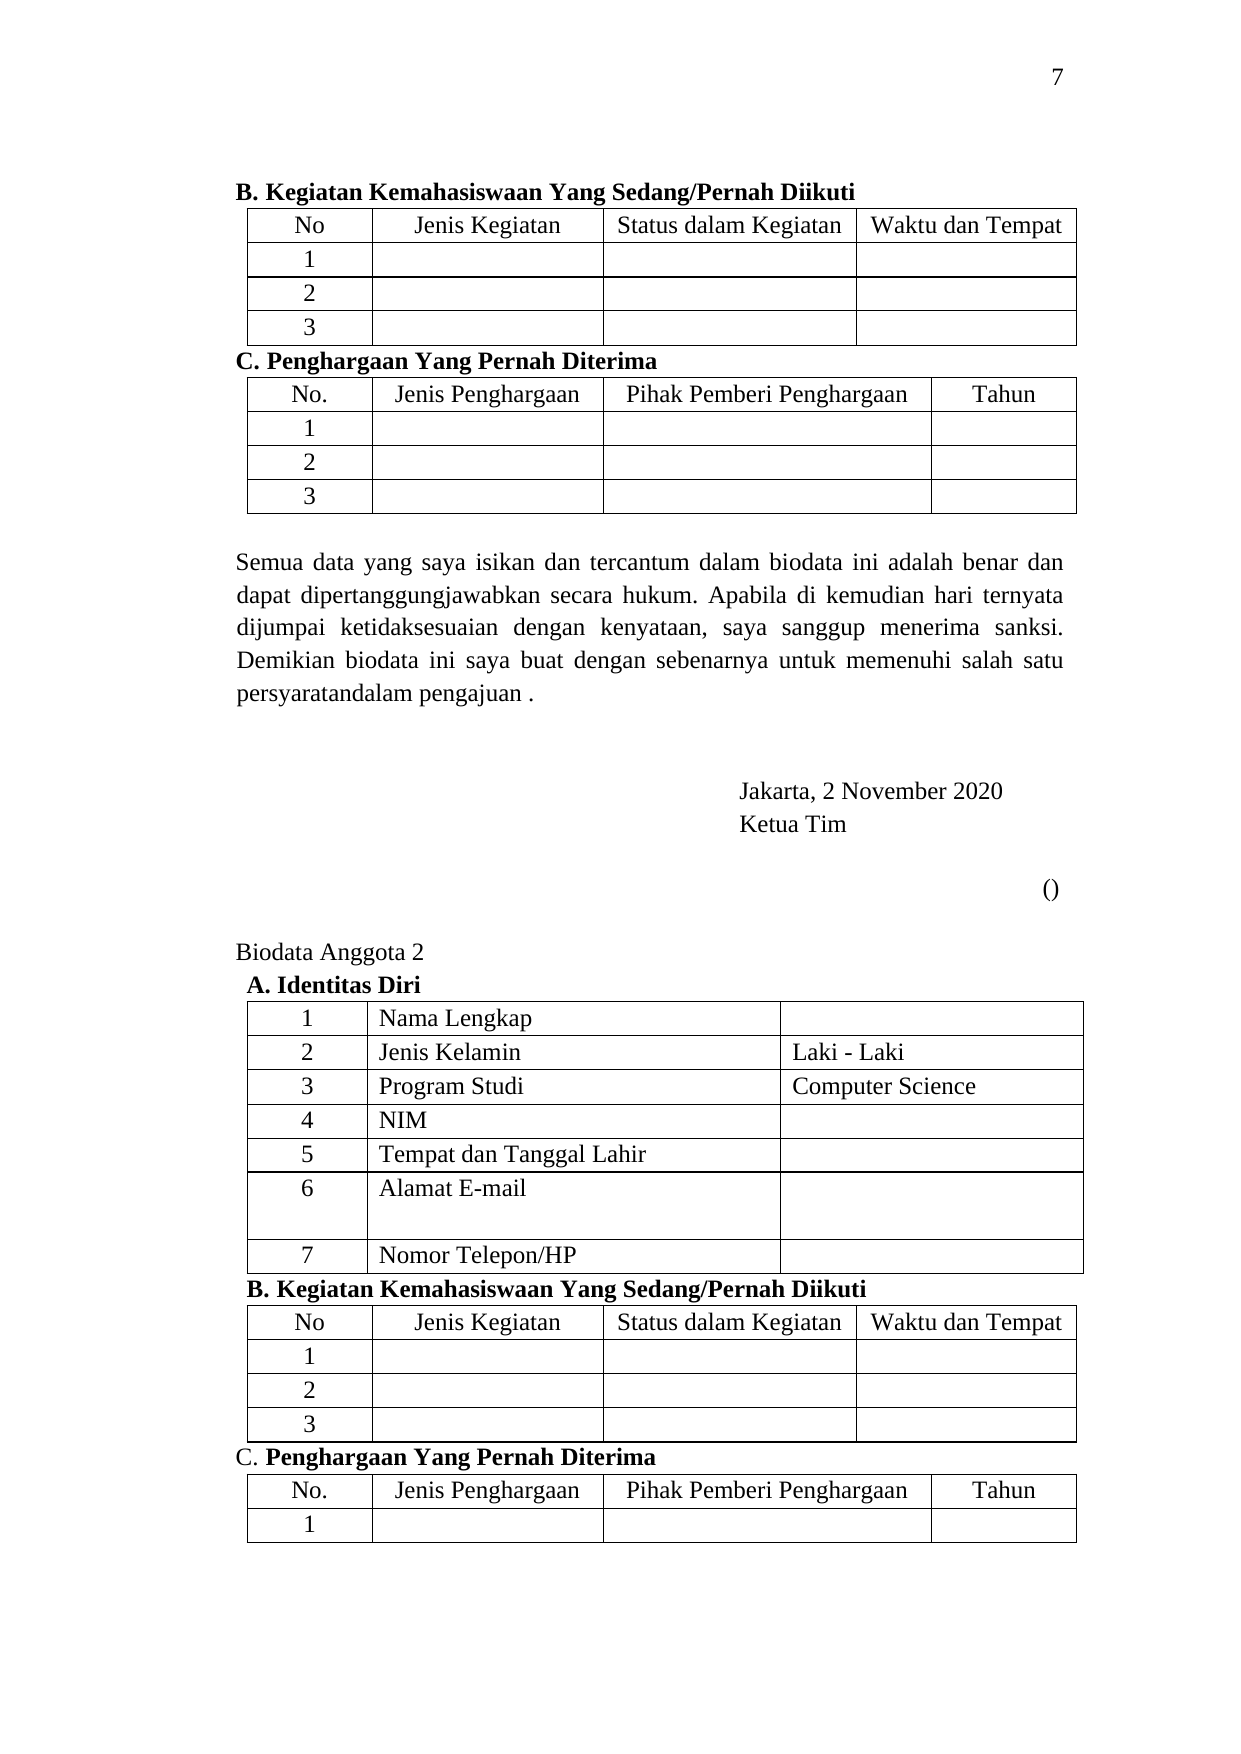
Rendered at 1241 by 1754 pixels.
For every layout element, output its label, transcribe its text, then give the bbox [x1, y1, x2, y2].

table_cell 2 [248, 446, 372, 479]
table_cell [932, 412, 1076, 445]
table_cell [373, 446, 603, 479]
subtitle A. Identitas Diri [246, 970, 1064, 999]
table_cell 4 [248, 1105, 367, 1137]
table_header No. [248, 378, 372, 411]
table_header Pihak Pemberi Penghargaan [604, 1475, 931, 1507]
table_cell 3 [248, 480, 372, 513]
table_header No [248, 1306, 372, 1339]
table_cell 1 [248, 1509, 372, 1542]
table_cell [604, 311, 856, 345]
table_header Tahun [932, 378, 1076, 411]
table_cell [373, 412, 603, 445]
table_cell 7 [248, 1240, 367, 1273]
table_cell [857, 311, 1076, 345]
table_header Waktu dan Tempat [857, 1306, 1076, 1339]
table_cell 2 [248, 1374, 372, 1407]
table_cell [781, 1139, 1083, 1171]
table_cell [373, 243, 603, 276]
table_cell [604, 480, 931, 513]
table_header Jenis Kegiatan [373, 1306, 603, 1339]
table_cell [604, 1509, 931, 1542]
table_header [781, 1002, 1083, 1035]
table_header Status dalam Kegiatan [604, 1306, 856, 1339]
table_header Jenis Penghargaan [373, 1475, 603, 1507]
table_cell [373, 311, 603, 345]
table_cell [604, 1374, 856, 1407]
table_cell [604, 1408, 856, 1441]
table_cell 1 [248, 1340, 372, 1373]
table_cell 2 [248, 1036, 367, 1069]
table_cell [373, 1374, 603, 1407]
subtitle B. Kegiatan Kemahasiswaan Yang Sedang/Pernah Diikuti [235, 177, 1064, 206]
table_header Jenis Penghargaan [373, 378, 603, 411]
table_cell 2 [248, 278, 372, 310]
table_cell 1 [248, 412, 372, 445]
table_cell [373, 480, 603, 513]
table_cell [857, 1340, 1076, 1373]
table_cell [857, 278, 1076, 310]
table_cell [604, 1340, 856, 1373]
table_header No. [248, 1475, 372, 1507]
table_cell [373, 1509, 603, 1542]
table_cell Nomor Telepon/HP [368, 1240, 780, 1273]
table_cell [857, 1374, 1076, 1407]
table_header No [248, 209, 372, 242]
text () [236, 873, 1059, 902]
table_cell [604, 412, 931, 445]
table_cell [604, 446, 931, 479]
subtitle C. Penghargaan Yang Pernah Diterima [235, 346, 1064, 374]
table_header Nama Lengkap [368, 1002, 780, 1035]
table_cell [857, 243, 1076, 276]
table_cell 5 [248, 1139, 367, 1171]
table_header Jenis Kegiatan [373, 209, 603, 242]
table_cell 1 [248, 243, 372, 276]
table_cell [373, 1408, 603, 1441]
table_header Tahun [932, 1475, 1076, 1507]
table_cell [604, 243, 856, 276]
table_cell 6 [248, 1173, 367, 1239]
table_header Status dalam Kegiatan [604, 209, 856, 242]
table_cell Laki - Laki [781, 1036, 1083, 1069]
table_cell [932, 446, 1076, 479]
table_cell [373, 278, 603, 310]
table_cell Tempat dan Tanggal Lahir [368, 1139, 780, 1171]
table_cell [781, 1240, 1083, 1273]
text Semua data yang saya isikan dan tercantum dalam biodata ini adalah benar dan dapat dipertanggungjawabkan secara hukum. Apabila di kemudian hari ternyata dijumpai ketidaksesuaian dengan kenyataan, saya sanggup menerima sanksi. Demikian biodata ini saya buat dengan sebenarnya untuk memenuhi salah satu persyaratandalam pengajuan . [235, 547, 1064, 707]
subtitle C. Penghargaan Yang Pernah Diterima [235, 1442, 1064, 1471]
subtitle Ketua Tim [566, 809, 1019, 838]
text Jakarta, 2 November 2020 [739, 776, 1064, 805]
table_header Pihak Pemberi Penghargaan [604, 378, 931, 411]
table_cell Alamat E-mail [368, 1173, 780, 1239]
table_cell 3 [248, 1070, 367, 1103]
table_cell [857, 1408, 1076, 1441]
table_cell [373, 1340, 603, 1373]
table_header 1 [248, 1002, 367, 1035]
table_cell 3 [248, 1408, 372, 1441]
table_cell [932, 1509, 1076, 1542]
table_cell Jenis Kelamin [368, 1036, 780, 1069]
table_header Waktu dan Tempat [857, 209, 1076, 242]
table_cell Computer Science [781, 1070, 1083, 1103]
table_cell [932, 480, 1076, 513]
subtitle B. Kegiatan Kemahasiswaan Yang Sedang/Pernah Diikuti [246, 1274, 1064, 1303]
table_cell [604, 278, 856, 310]
table_cell [781, 1105, 1083, 1137]
table_cell [781, 1173, 1083, 1239]
text Biodata Anggota 2 [235, 937, 1064, 966]
table_cell NIM [368, 1105, 780, 1137]
table_cell 3 [248, 311, 372, 345]
table_cell Program Studi [368, 1070, 780, 1103]
